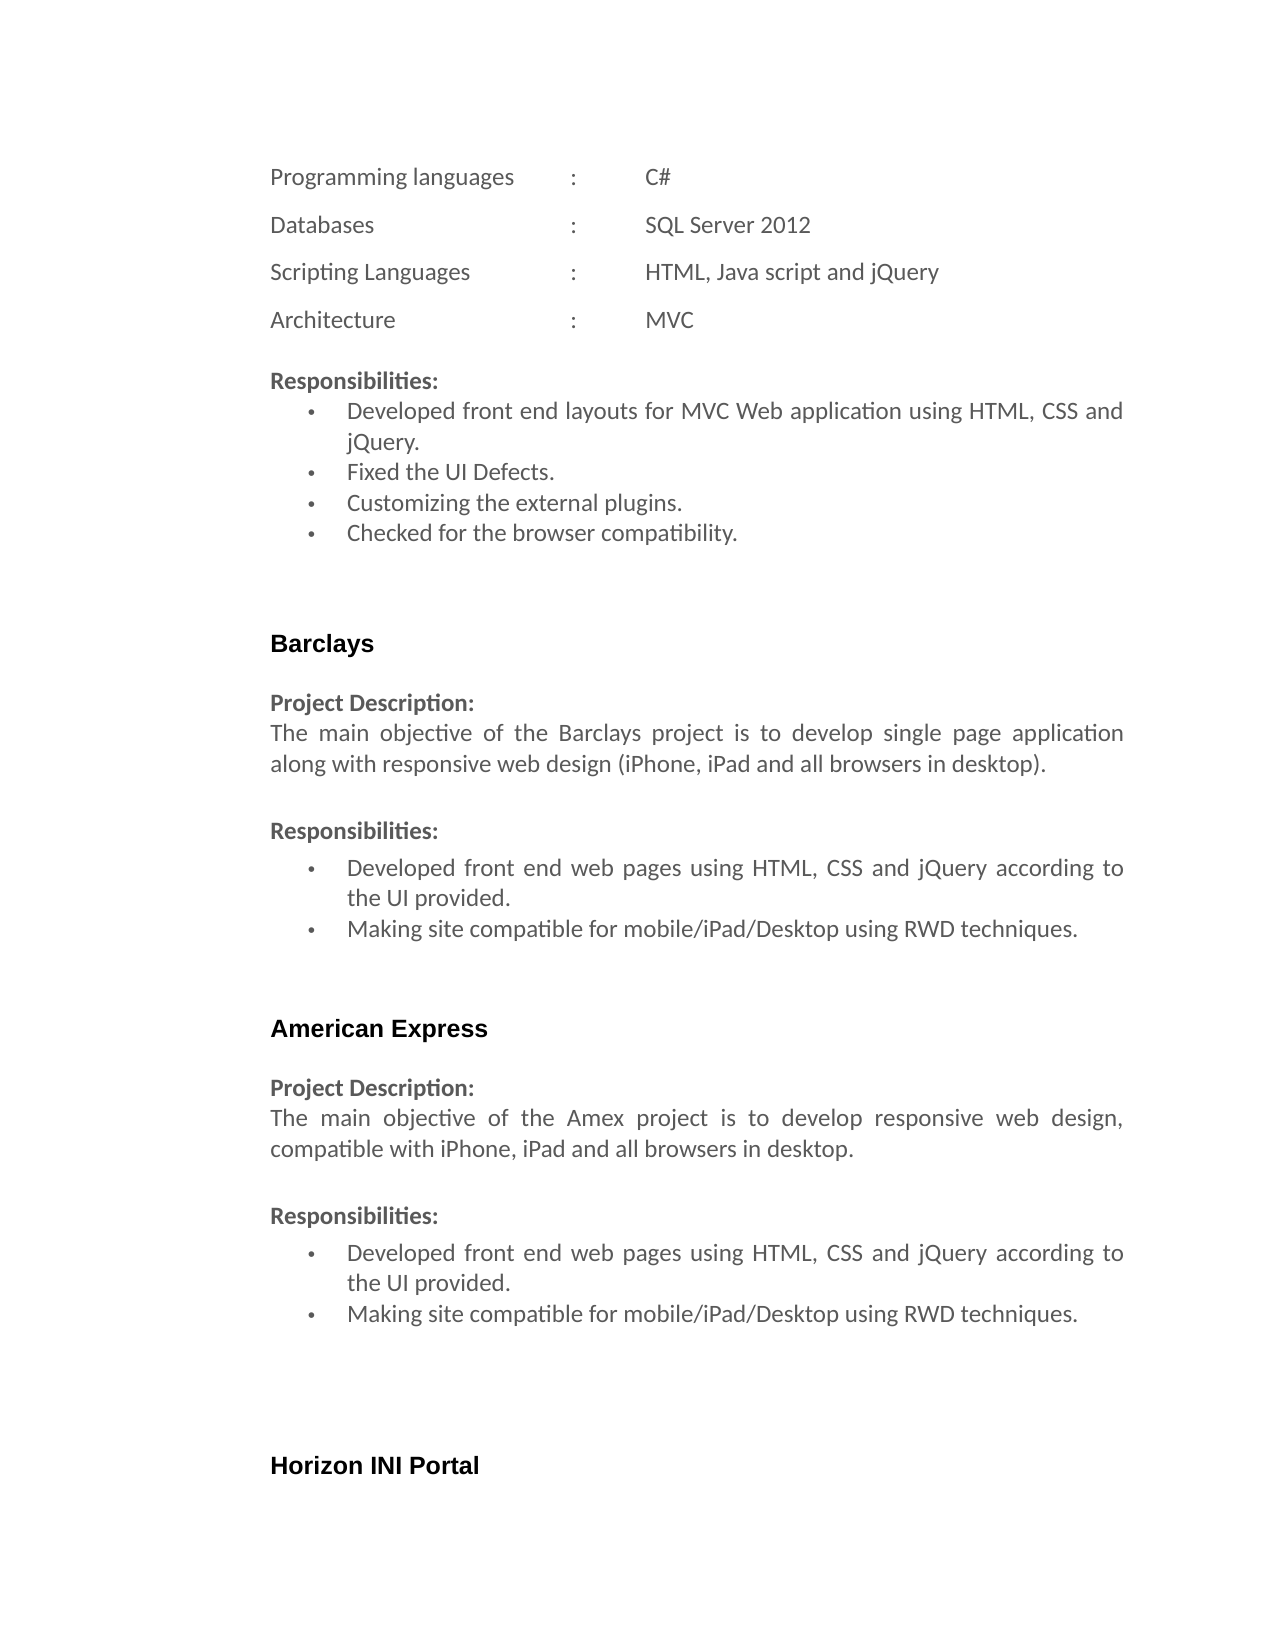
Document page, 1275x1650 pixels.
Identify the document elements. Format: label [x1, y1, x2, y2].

table_cell [263, 150, 1132, 1479]
